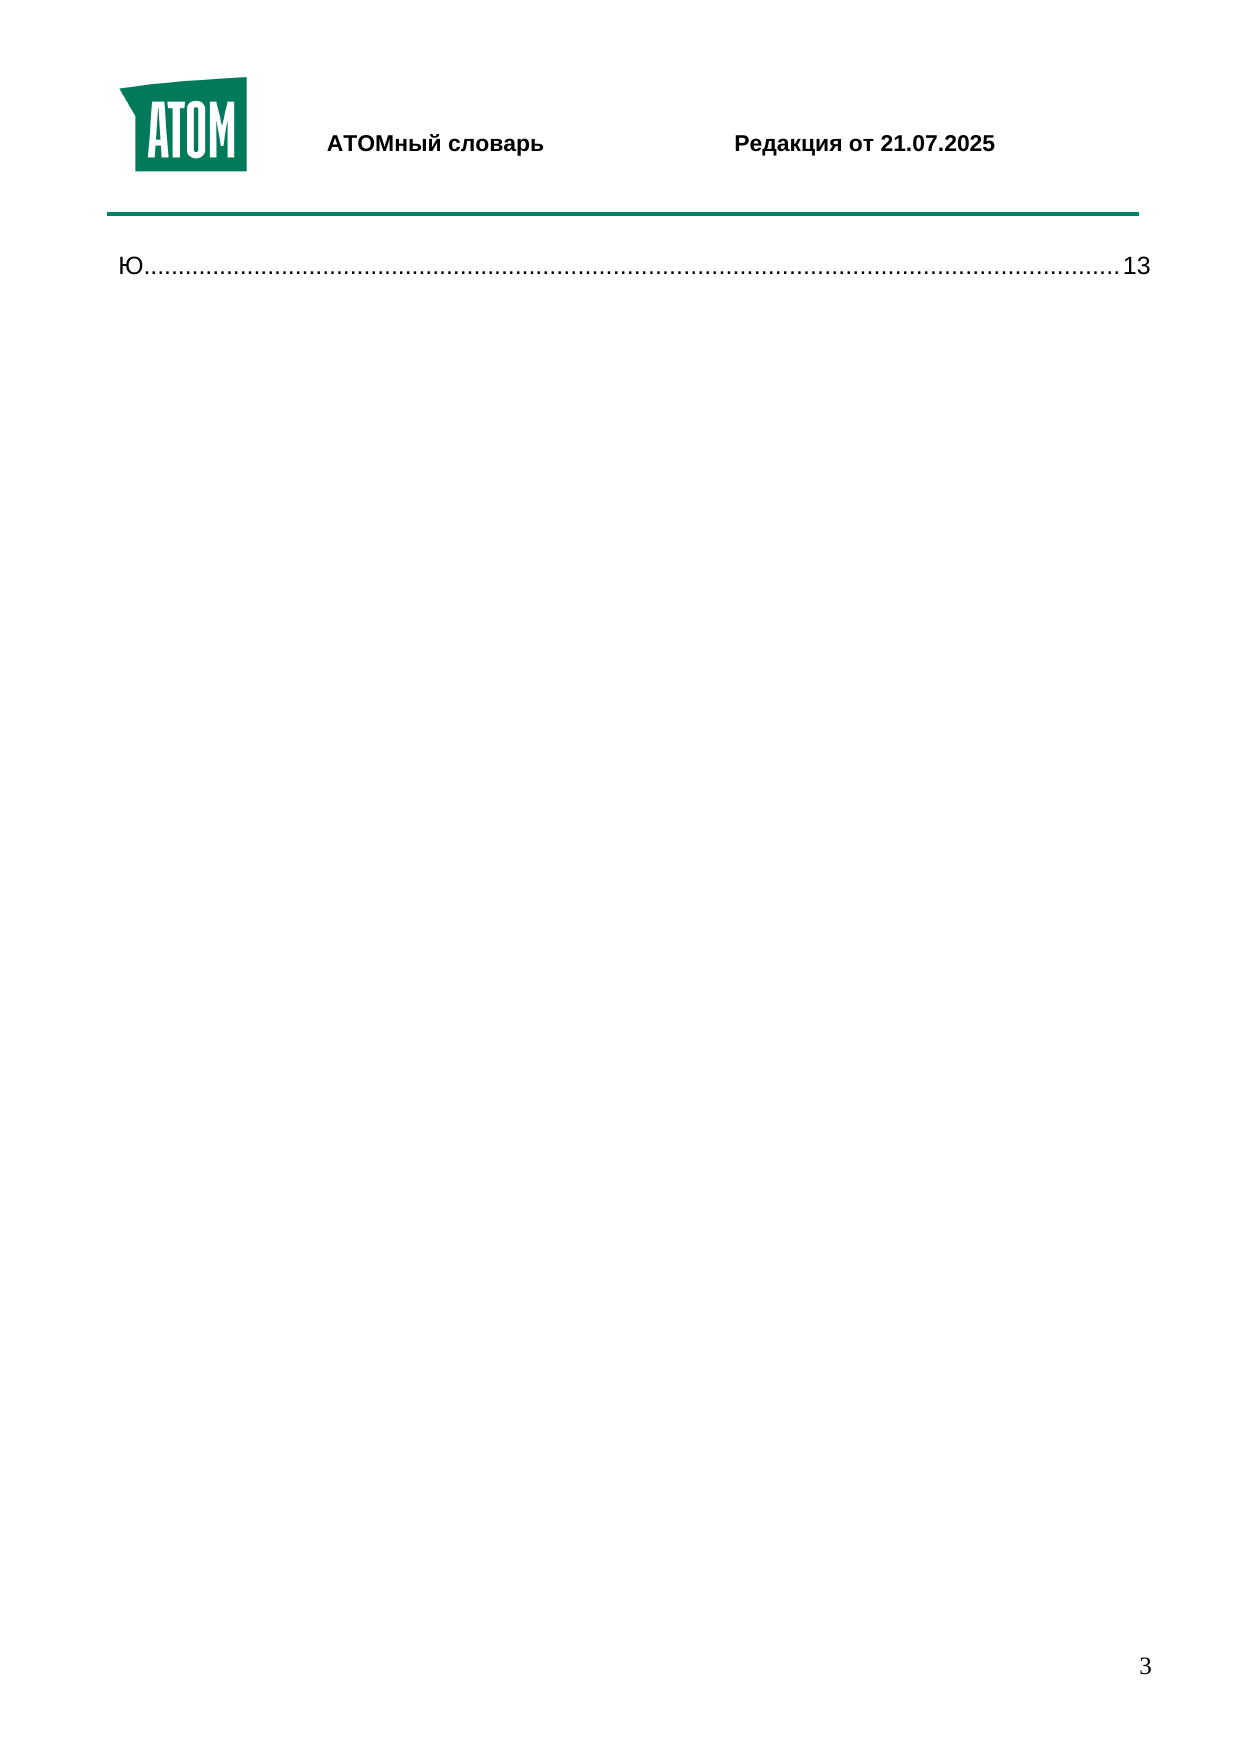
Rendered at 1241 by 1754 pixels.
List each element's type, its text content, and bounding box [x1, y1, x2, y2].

picture [118, 73, 250, 174]
text Ю 13 [118, 251, 1152, 279]
